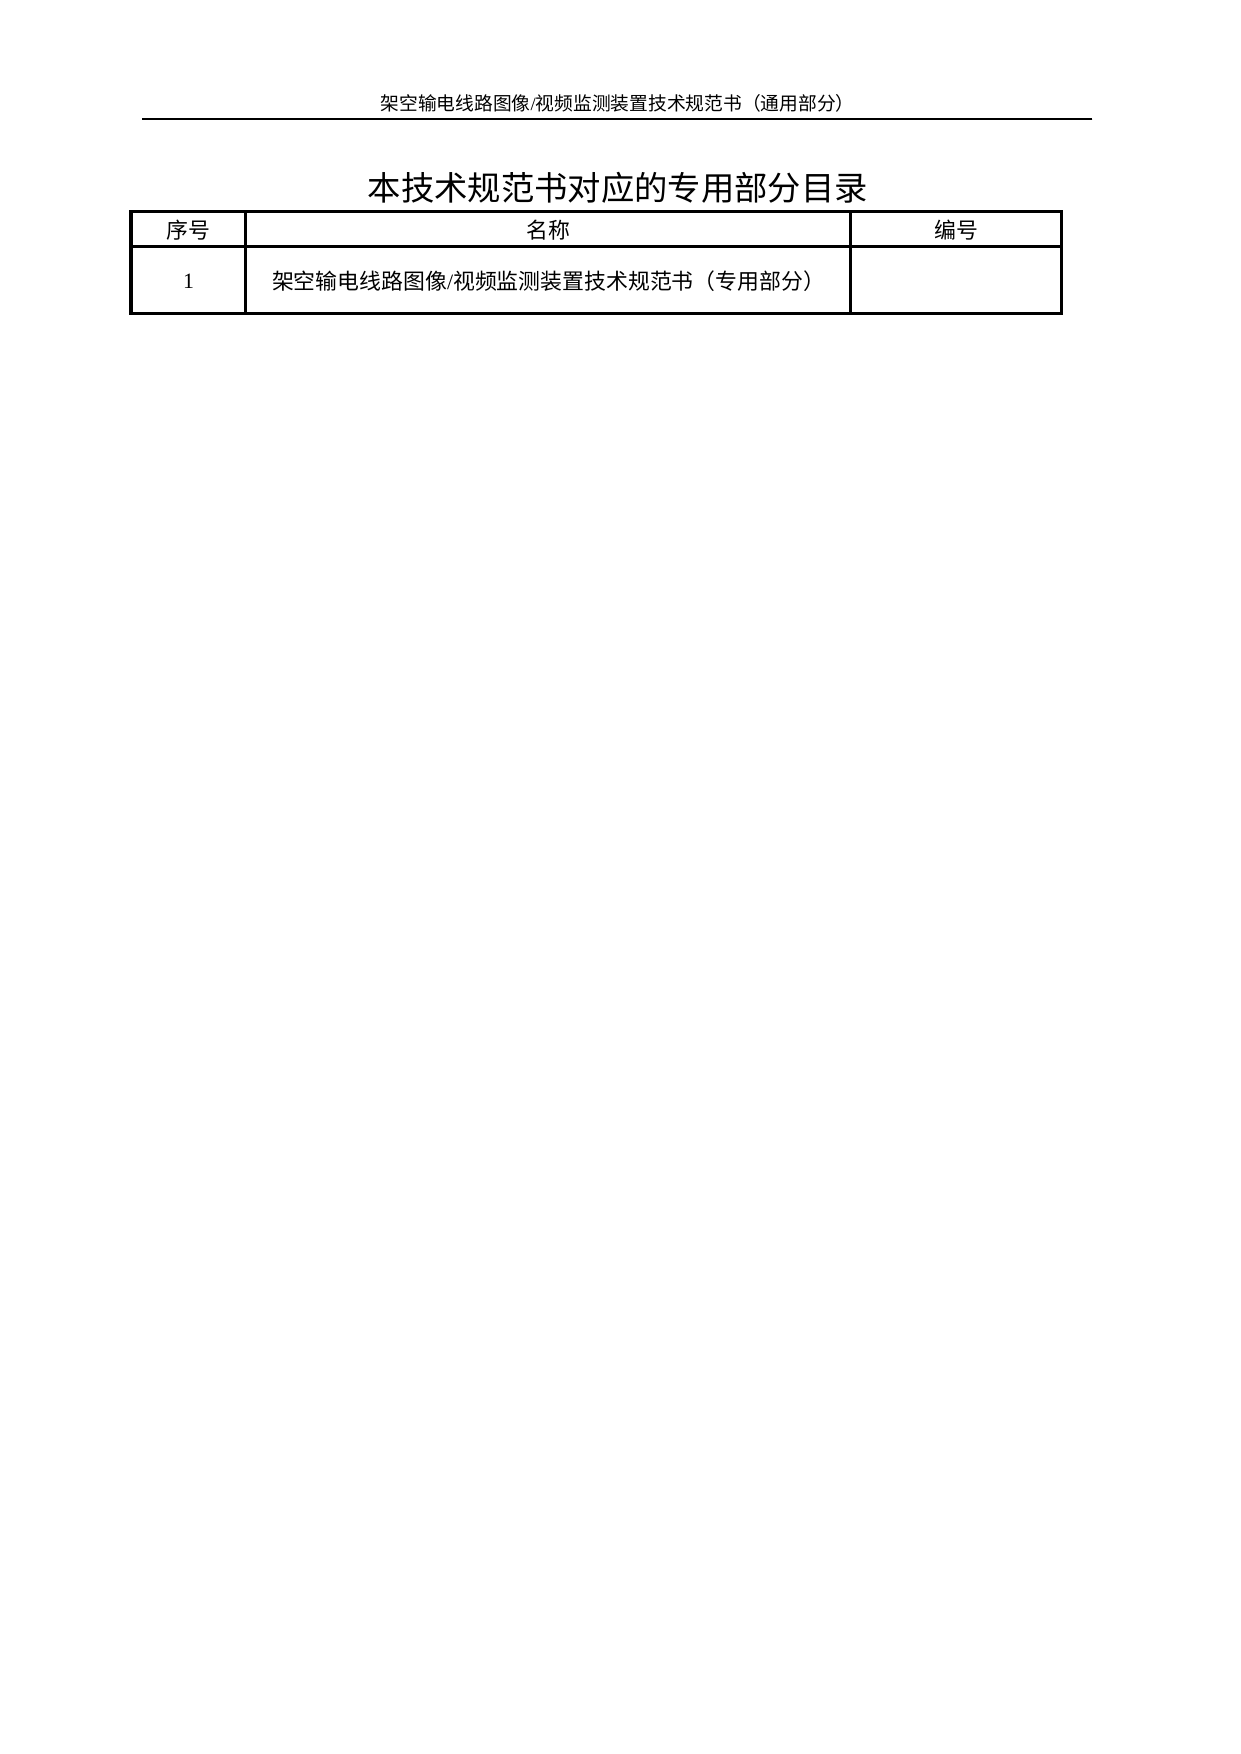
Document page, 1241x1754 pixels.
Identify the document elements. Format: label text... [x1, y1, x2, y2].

table_cell [852, 248, 1060, 312]
table_cell 架空输电线路图像/视频监测装置技术规范书（专用部分） [247, 248, 849, 312]
text 本技术规范书对应的专用部分目录 [142, 162, 1092, 210]
table_header 编号 [852, 213, 1060, 245]
table_header 名称 [247, 213, 849, 245]
table_cell 1 [133, 248, 244, 312]
table_header 序号 [133, 213, 244, 245]
